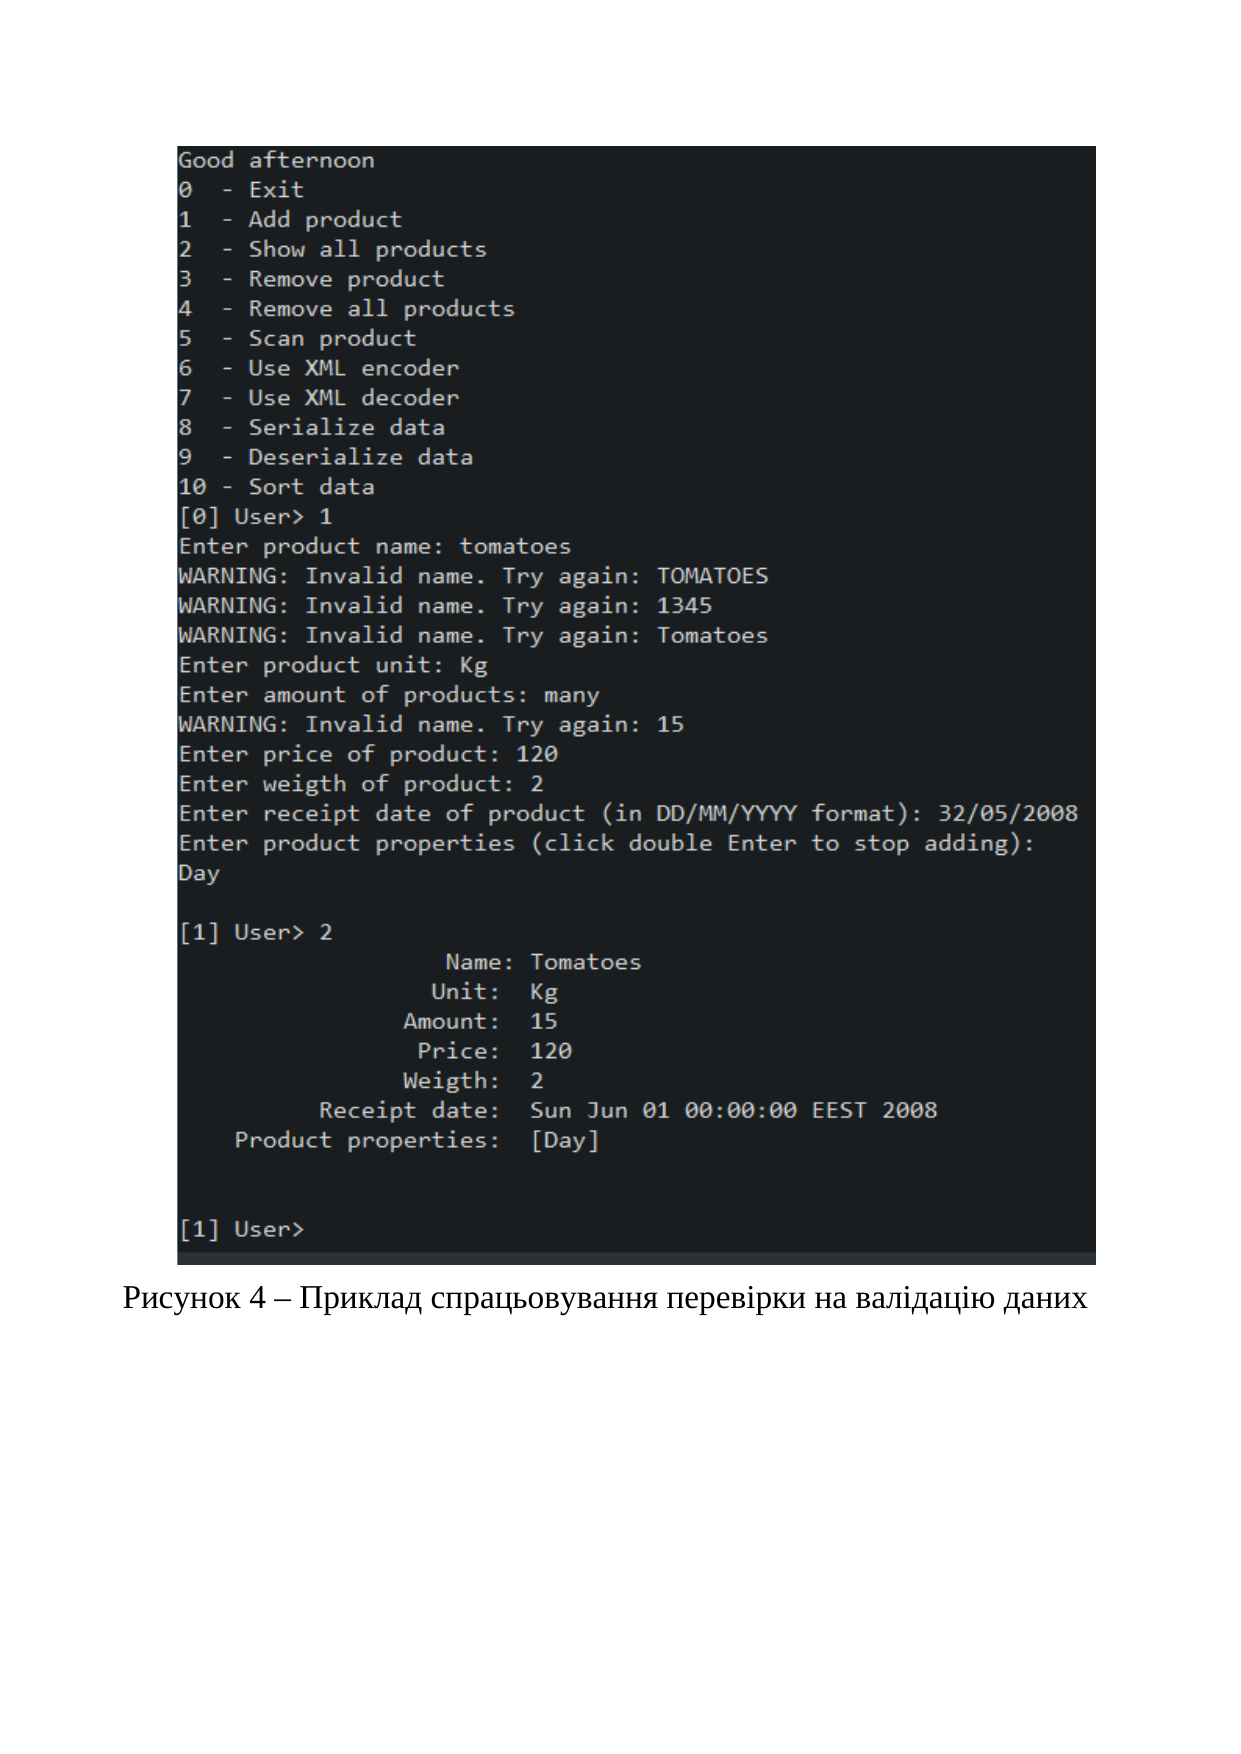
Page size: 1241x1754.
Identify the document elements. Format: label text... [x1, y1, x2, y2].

picture [177, 146, 1096, 1265]
text Рисунок 4 – Приклад спрацьовування перевірки на валідацію даних [59, 1277, 1152, 1316]
